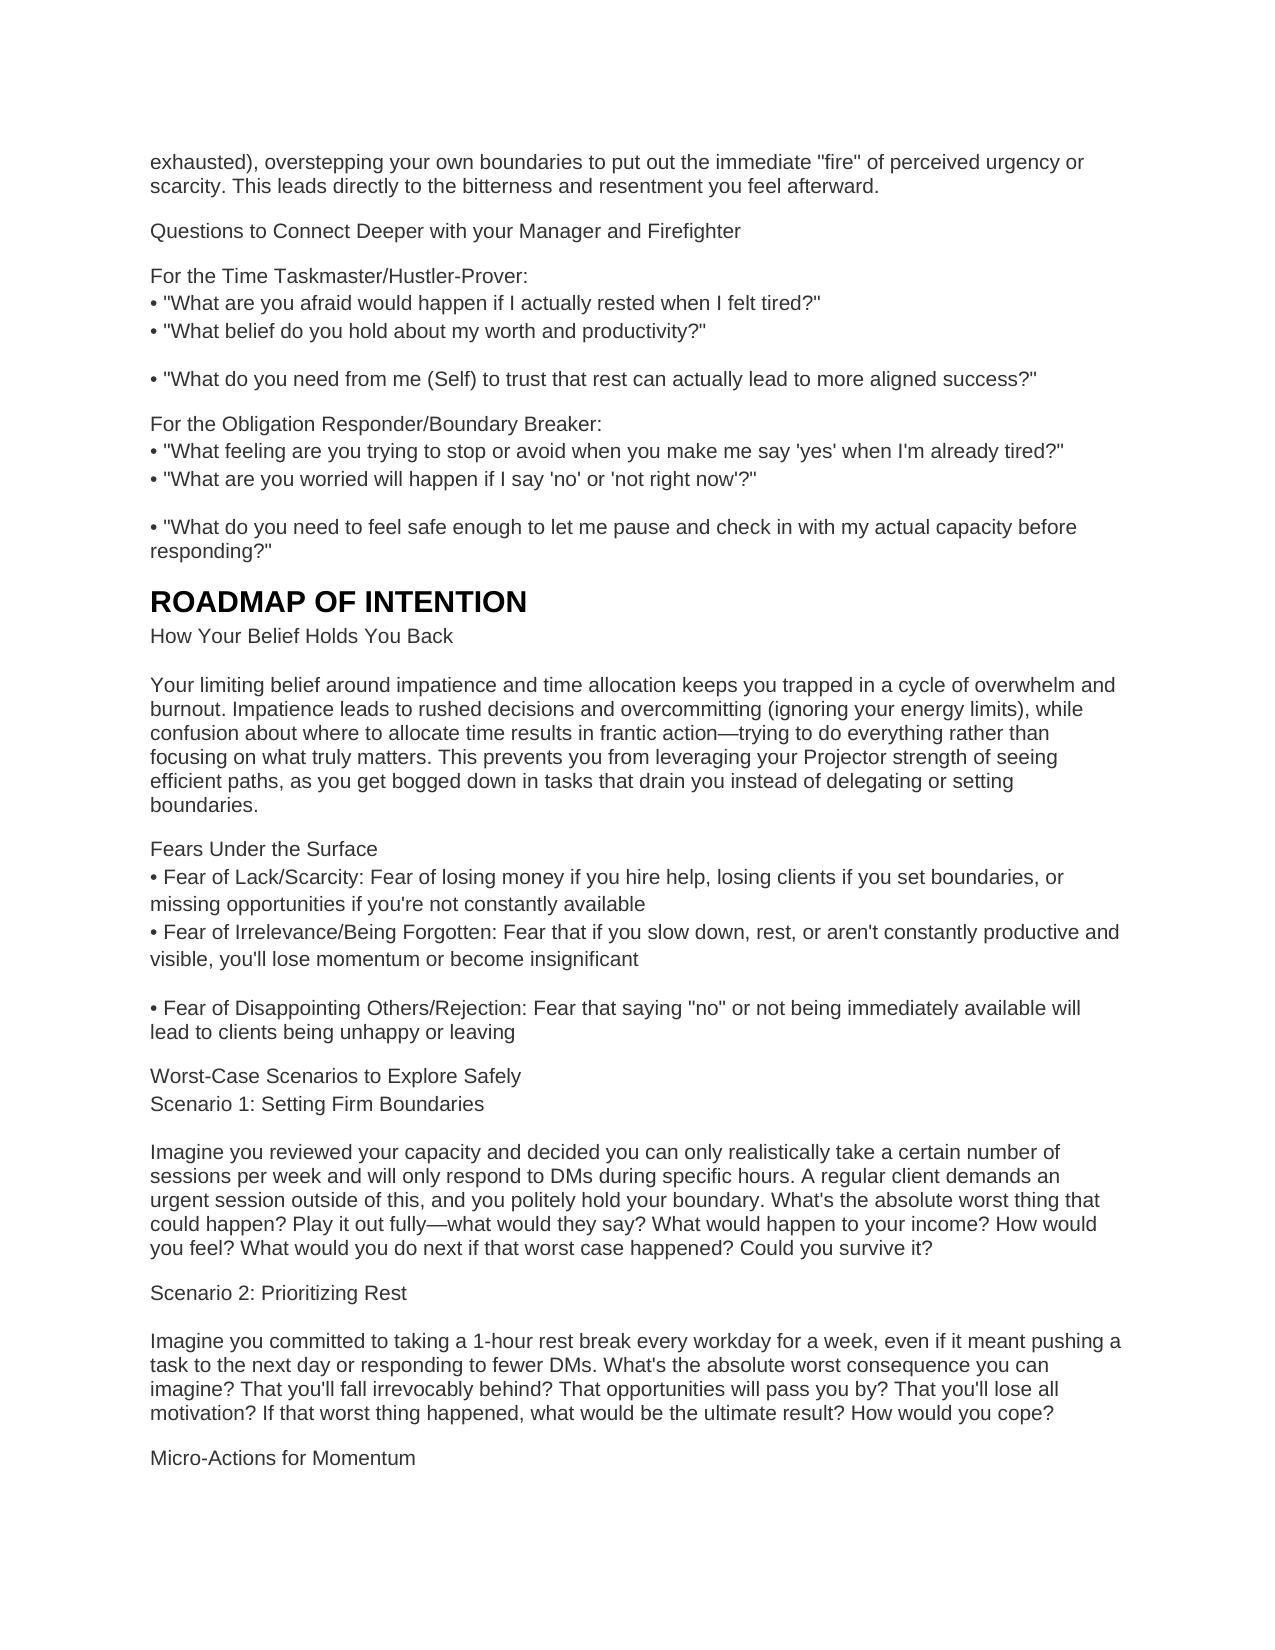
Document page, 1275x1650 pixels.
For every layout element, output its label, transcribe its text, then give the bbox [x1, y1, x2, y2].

text Fears Under the Surface [150, 837, 1125, 861]
text Scenario 2: Prioritizing Rest [150, 1281, 1125, 1305]
text Micro-Actions for Momentum [150, 1446, 1125, 1470]
text Worst-Case Scenarios to Explore Safely [150, 1064, 1125, 1088]
text Your limiting belief around impatience and time allocation keeps you trapped in a cycle of overwhelm and burnout. Impatience leads to rushed decisions and overcommitting (ignoring your energy limits), while confusion about where to allocate time results in frantic action—trying to do everything rather than focusing on what truly matters. This prevents you from leveraging your Projector strength of seeing efficient paths, as you get bogged down in tasks that drain you instead of delegating or setting boundaries. [150, 673, 1125, 816]
text • "What belief do you hold about my worth and productivity?" [150, 318, 1125, 342]
text • "What do you need from me (Self) to trust that rest can actually lead to more aligned success?" [150, 367, 1125, 391]
text Imagine you reviewed your capacity and decided you can only realistically take a certain number of sessions per week and will only respond to DMs during specific hours. A regular client demands an urgent session outside of this, and you politely hold your boundary. What's the absolute worst thing that could happen? Play it out fully—what would they say? What would happen to your income? How would you feel? What would you do next if that worst case happened? Could you survive it? [150, 1140, 1125, 1260]
text • Fear of Lack/Scarcity: Fear of losing money if you hire help, losing clients if you set boundaries, or missing opportunities if you're not constantly available [150, 865, 1125, 916]
text For the Time Taskmaster/Hustler-Prover: [150, 263, 1125, 287]
text • "What do you need to feel safe enough to let me pause and check in with my actual capacity before responding?" [150, 515, 1125, 563]
subtitle ROADMAP OF INTENTION [150, 584, 1125, 618]
text • Fear of Disappointing Others/Rejection: Fear that saying "no" or not being immediately available will lead to clients being unhappy or leaving [150, 996, 1125, 1043]
text Questions to Connect Deeper with your Manager and Firefighter [150, 219, 1125, 243]
text Imagine you committed to taking a 1-hour rest break every workday for a week, even if it meant pushing a task to the next day or responding to fewer DMs. What's the absolute worst consequence you can imagine? That you'll fall irrevocably behind? That opportunities will pass you by? That you'll lose all motivation? If that worst thing happened, what would be the ultimate result? How would you cope? [150, 1329, 1125, 1425]
text • "What are you worried will happen if I say 'no' or 'not right now'?" [150, 467, 1125, 491]
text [150, 150, 1125, 198]
text Scenario 1: Setting Firm Boundaries [150, 1092, 1125, 1116]
text • "What feeling are you trying to stop or avoid when you make me say 'yes' when I'm already tired?" [150, 439, 1125, 463]
text For the Obligation Responder/Boundary Breaker: [150, 412, 1125, 436]
text • "What are you afraid would happen if I actually rested when I felt tired?" [150, 291, 1125, 315]
text How Your Belief Holds You Back [150, 624, 1125, 648]
text • Fear of Irrelevance/Being Forgotten: Fear that if you slow down, rest, or aren't constantly productive and visible, you'll lose momentum or become insignificant [150, 920, 1125, 971]
